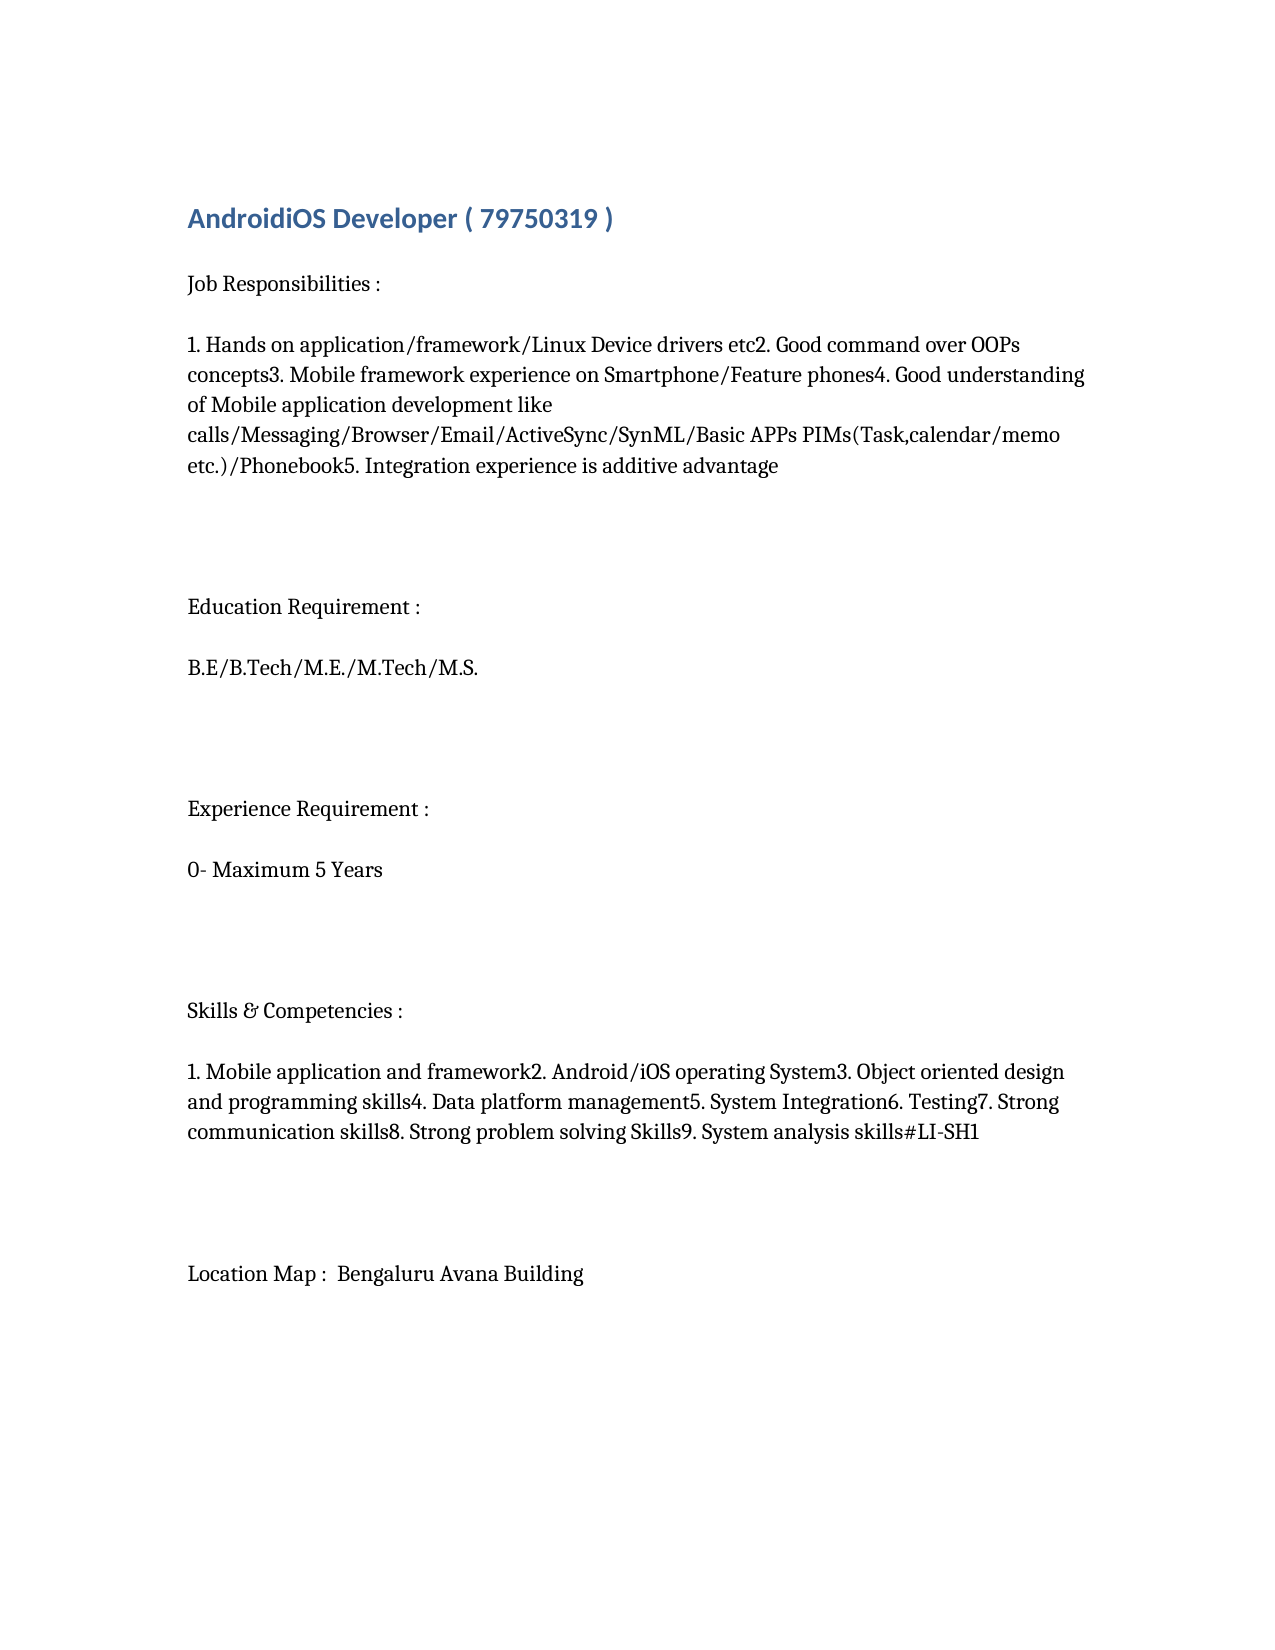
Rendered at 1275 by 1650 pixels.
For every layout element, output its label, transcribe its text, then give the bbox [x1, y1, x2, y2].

subtitle AndroidiOS Developer ( 79750319 ) [187, 200, 1087, 236]
text Education Requirement : B.E/B.Tech/M.E./M.Tech/M.S. [187, 564, 1087, 741]
text Experience Requirement : 0- Maximum 5 Years [187, 766, 1087, 943]
text Skills & Competencies : 1. Mobile application and framework2. Android/iOS operating System3. Object oriented design and programming skills4. Data platform management5. System Integration6. Testing7. Strong communication skills8. Strong problem solving Skills9. System analysis skills#LI-SH1 [187, 968, 1087, 1206]
text Location Map : Bengaluru Avana Building [187, 1231, 1087, 1347]
text Job Responsibilities : 1. Hands on application/framework/Linux Device drivers etc2. Good command over OOPs concepts3. Mobile framework experience on Smartphone/Feature phones4. Good understanding of Mobile application development like calls/Messaging/Browser/Email/ActiveSync/SynML/Basic APPs PIMs(Task,calendar/memo etc.)/Phonebook5. Integration experience is additive advantage [187, 241, 1087, 539]
